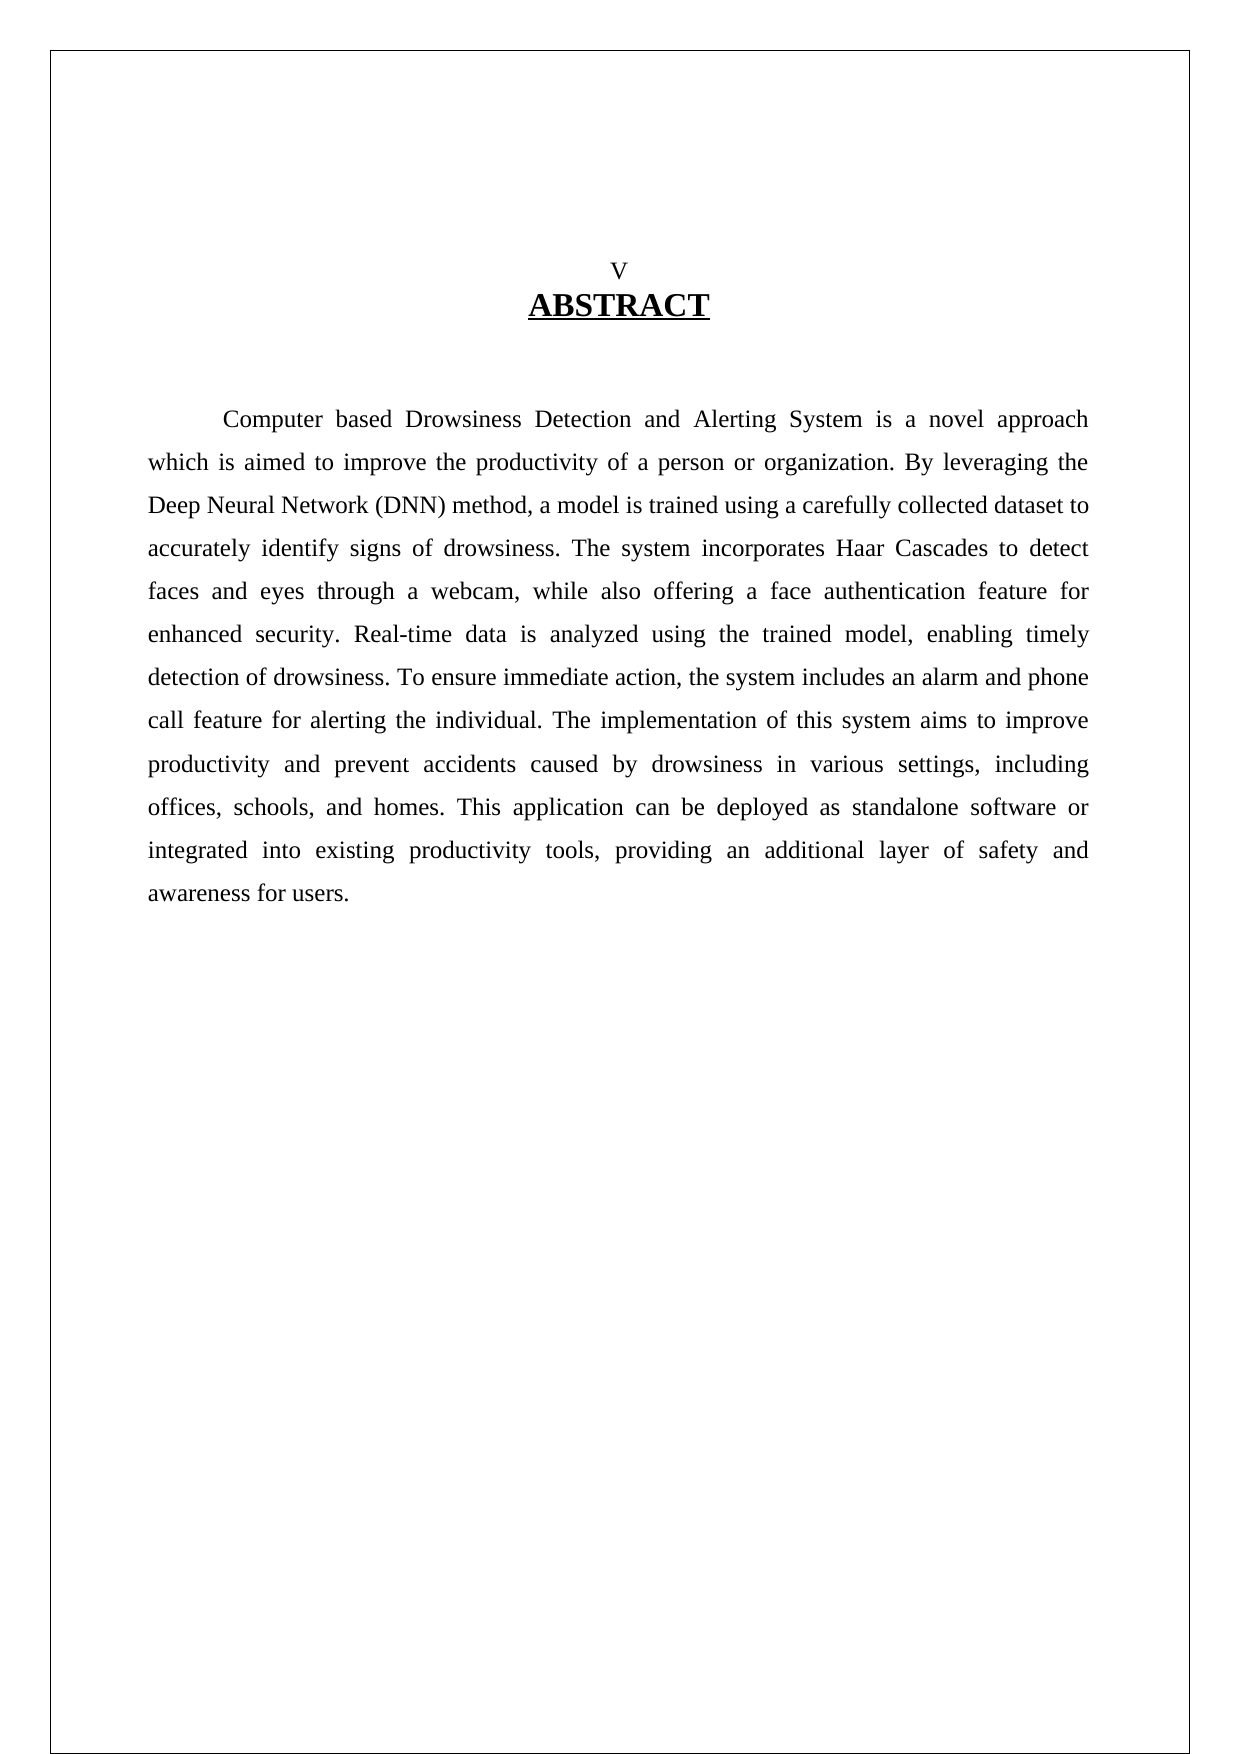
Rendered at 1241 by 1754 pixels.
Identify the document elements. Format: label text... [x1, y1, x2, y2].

text ABSTRACT [148, 285, 1090, 323]
text V [148, 256, 1090, 285]
text Computer based Drowsiness Detection and Alerting System is a novel approach which is aimed to improve the productivity of a person or organization. By leveraging the Deep Neural Network (DNN) method, a model is trained using a carefully collected dataset to accurately identify signs of drowsiness. The system incorporates Haar Cascades to detect faces and eyes through a webcam, while also offering a face authentication feature for enhanced security. Real-time data is analyzed using the trained model, enabling timely detection of drowsiness. To ensure immediate action, the system includes an alarm and phone call feature for alerting the individual. The implementation of this system aims to improve productivity and prevent accidents caused by drowsiness in various settings, including offices, schools, and homes. This application can be deployed as standalone software or integrated into existing productivity tools, providing an additional layer of safety and awareness for users. [148, 404, 1090, 907]
